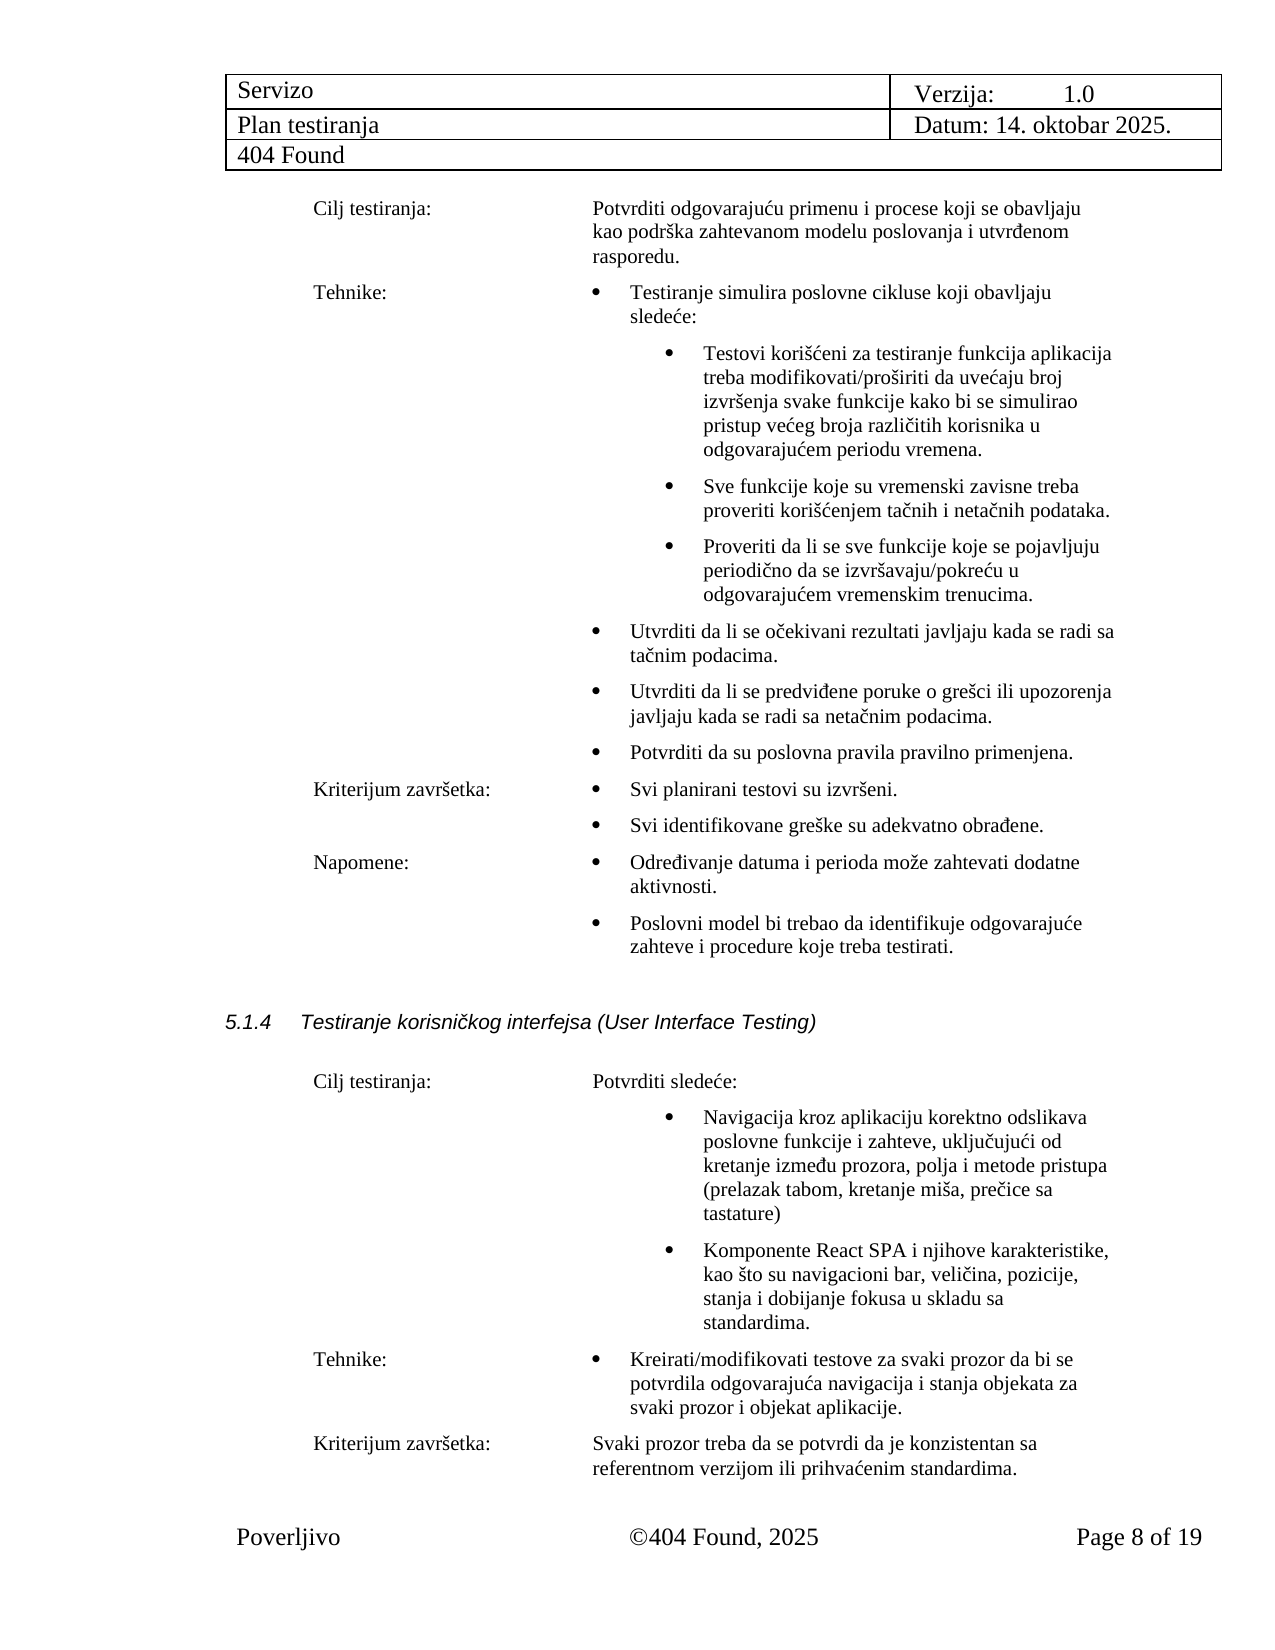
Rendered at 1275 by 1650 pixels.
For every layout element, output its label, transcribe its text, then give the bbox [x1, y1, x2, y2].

table_cell Svaki prozor treba da se potvrdi da je konzistentan sa referentnom verzijom ili prihvaćenim standardima. [581, 1431, 1127, 1492]
table_header Potvrditi odgovarajuću primenu i procese koji se obavljaju kao podrška zahtevanom modelu poslovanja i utvrđenom rasporedu. [581, 195, 1127, 280]
table_header Cilj testiranja: [302, 195, 581, 280]
subtitle Testiranje korisničkog interfejsa (User Interface Testing) [225, 1008, 1125, 1033]
table_cell Tehnike: [302, 1347, 581, 1431]
table_header Cilj testiranja: [302, 1069, 581, 1347]
table_cell Kriterijum završetka: [302, 777, 581, 850]
table_cell Napomene: [302, 850, 581, 971]
table_cell Svi planirani testovi su izvršeni. Svi identifikovane greške su adekvatno obrađene. [581, 777, 1127, 850]
table_cell Testiranje simulira poslovne cikluse koji obavljaju sledeće: Testovi korišćeni za testiranje funkcija aplikacija treba modifikovati/proširiti da uvećaju broj izvršenja svake funkcije kako bi se simulirao pristup većeg broja različitih korisnika u odgovarajućem periodu vremena. Sve funkcije koje su vremenski zavisne treba proveriti korišćenjem tačnih i netačnih podataka. Proveriti da li se sve funkcije koje se pojavljuju periodično da se izvršavaju/pokreću u odgovarajućem vremenskim trenucima. Utvrditi da li se očekivani rezultati javljaju kada se radi sa tačnim podacima. Utvrditi da li se predviđene poruke o grešci ili upozorenja javljaju kada se radi sa netačnim podacima. Potvrditi da su poslovna pravila pravilno primenjena. [581, 280, 1127, 777]
table_cell Kriterijum završetka: [302, 1431, 581, 1492]
table_header Potvrditi sledeće: Navigacija kroz aplikaciju korektno odslikava poslovne funkcije i zahteve, uključujući od kretanje između prozora, polja i metode pristupa (prelazak tabom, kretanje miša, prečice sa tastature) Komponente React SPA i njihove karakteristike, kao što su navigacioni bar, veličina, pozicije, stanja i dobijanje fokusa u skladu sa standardima. [581, 1069, 1127, 1347]
table_cell Tehnike: [302, 280, 581, 777]
table_cell Određivanje datuma i perioda može zahtevati dodatne aktivnosti. Poslovni model bi trebao da identifikuje odgovarajuće zahteve i procedure koje treba testirati. [581, 850, 1127, 971]
table_cell Kreirati/modifikovati testove za svaki prozor da bi se potvrdila odgovarajuća navigacija i stanja objekata za svaki prozor i objekat aplikacije. [581, 1347, 1127, 1431]
